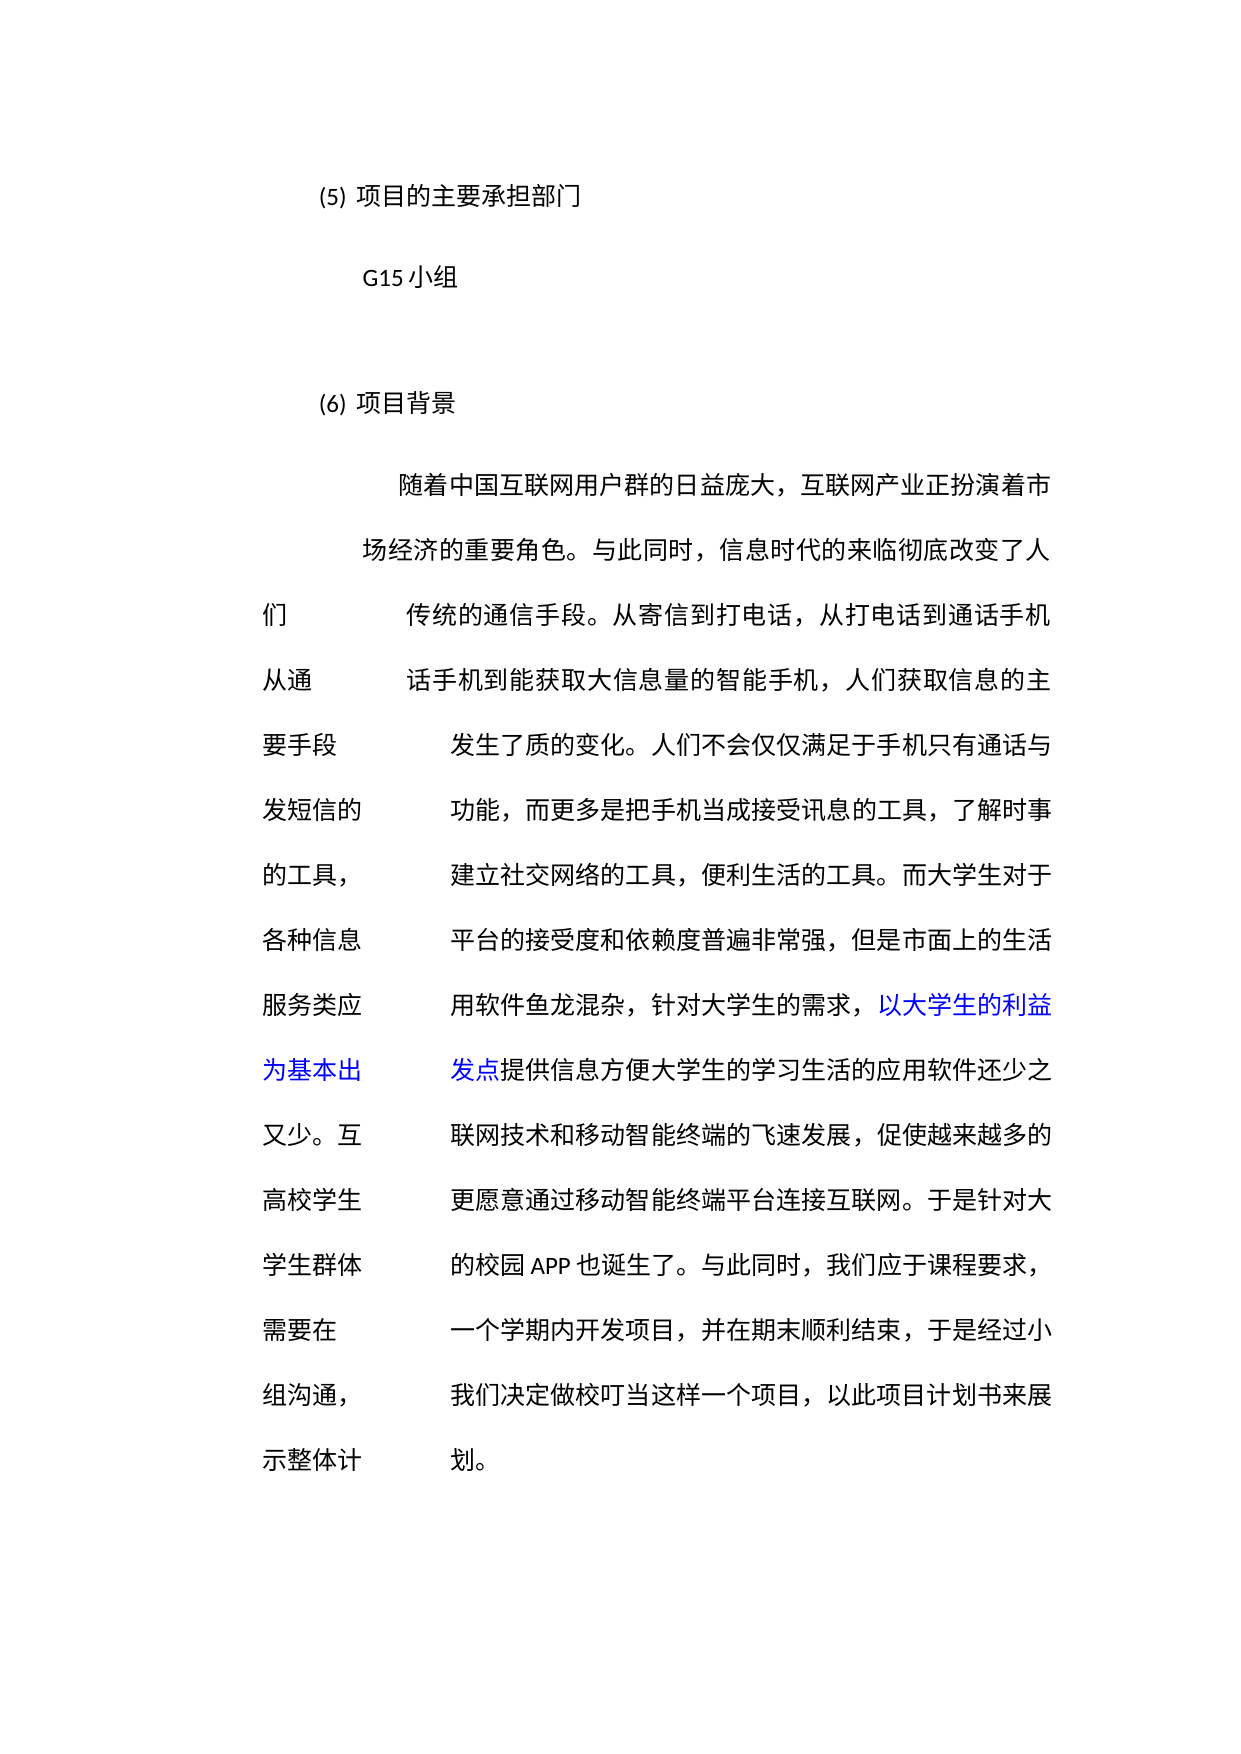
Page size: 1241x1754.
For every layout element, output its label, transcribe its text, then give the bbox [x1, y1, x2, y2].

text 随着中国互联网用户群的日益庞大，互联网产业正扮演着市 场经济的重要角色。与此同时，信息时代的来临彻底改变了人们 传统的通信手段。从寄信到打电话，从打电话到通话手机，从通 话手机到能获取大信息量的智能手机，人们获取信息的主要手段 发生了质的变化。人们不会仅仅满足于手机只有通话与发短信的 功能，而更多是把手机当成接受讯息的工具，了解时事的工具， 建立社交网络的工具，便利生活的工具。而大学生对于各种信息 平台的接受度和依赖度普遍非常强，但是市面上的生活服务类应 用软件鱼龙混杂，针对大学生的需求，以大学生的利益为基本出 发点提供信息方便大学生的学习生活的应用软件还少之又少。互 联网技术和移动智能终端的飞速发展，促使越来越多的高校学生 更愿意通过移动智能终端平台连接互联网。于是针对大学生群体 的校园APP也诞生了。与此同时，我们应于课程要求，需要在 一个学期内开发项目，并在期末顺利结束，于是经过小组沟通， 我们决定做校叮当这样一个项目，以此项目计划书来展示整体计 划。 [262, 451, 1053, 1491]
list 项目的主要承担部门 [319, 162, 1053, 227]
text G15小组 [319, 243, 1053, 308]
list 项目背景 [319, 369, 1053, 434]
